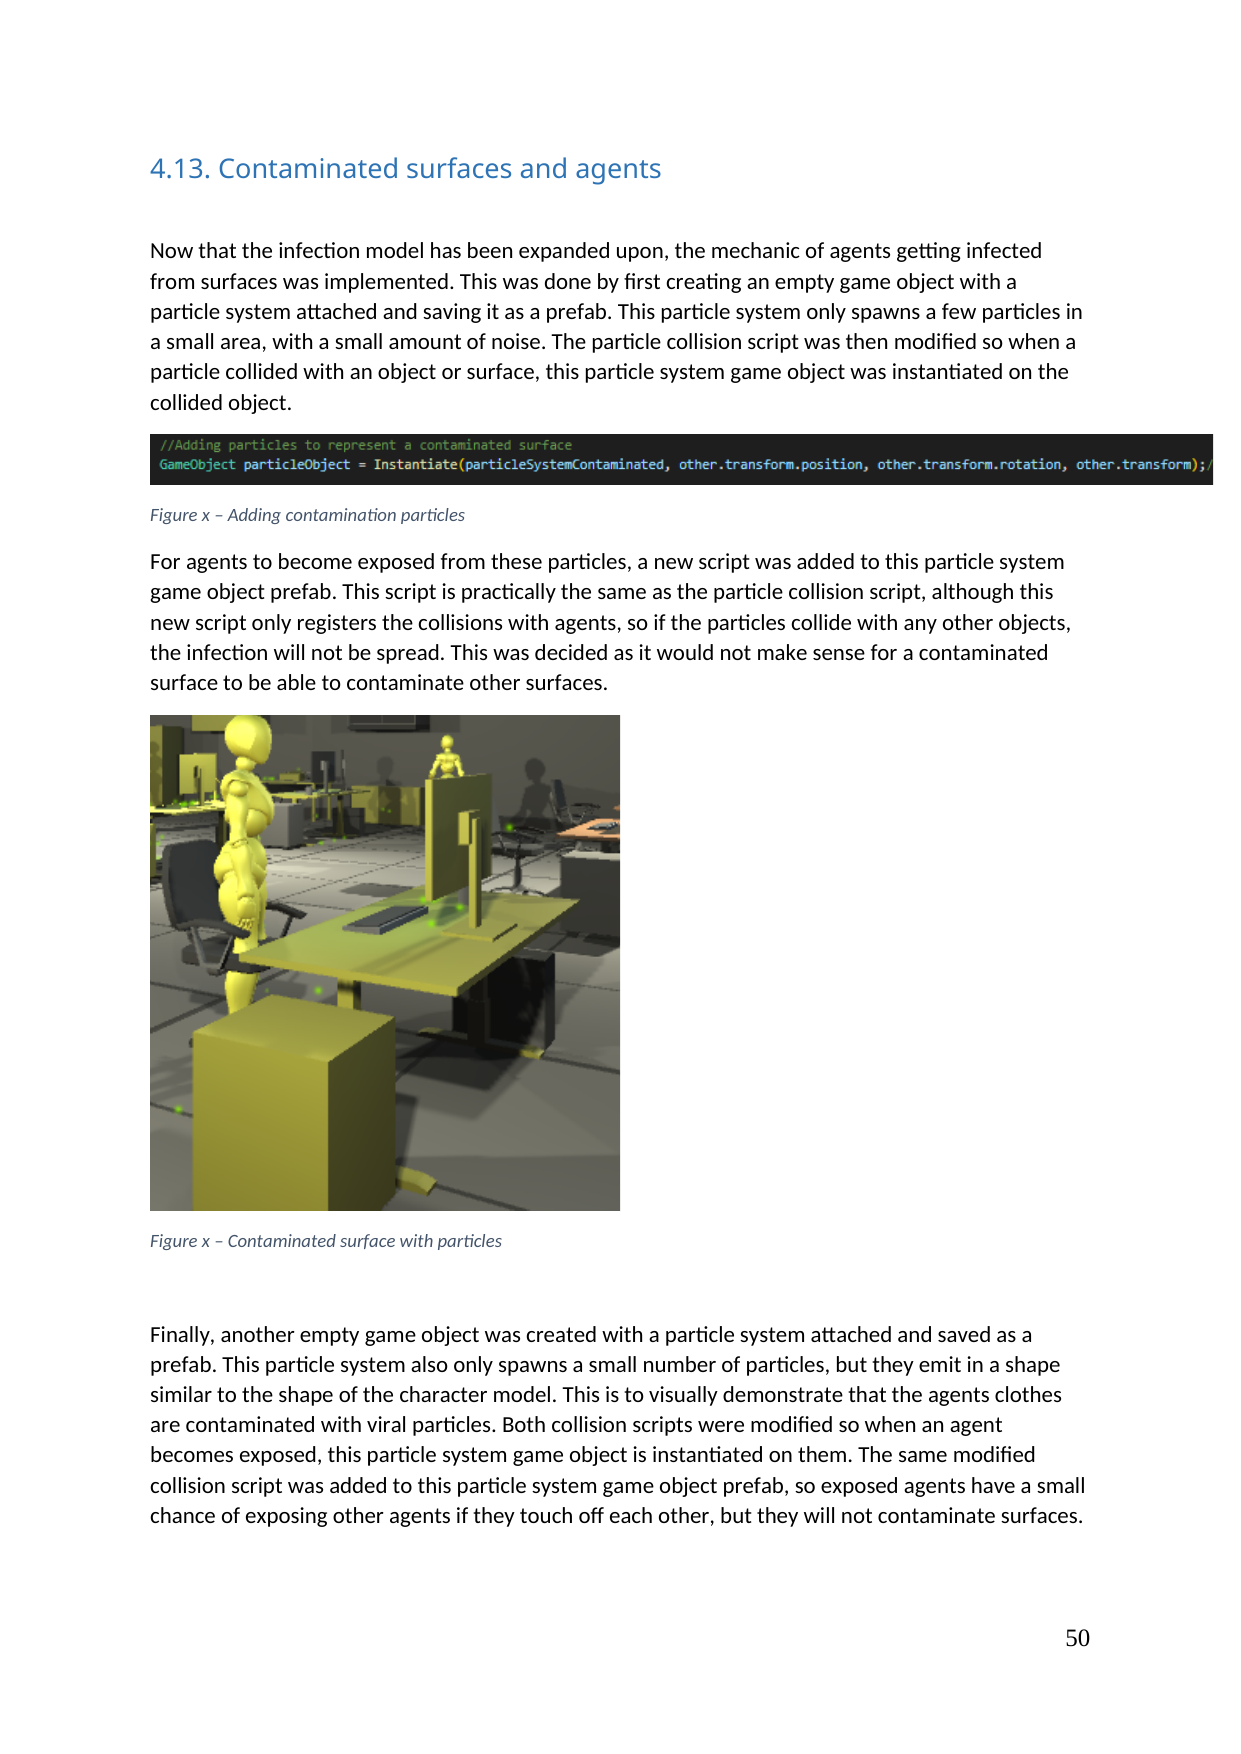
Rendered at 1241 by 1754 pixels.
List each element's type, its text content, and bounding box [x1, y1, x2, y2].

text Now that the infection model has been expanded upon, the mechanic of agents getting infected from surfaces was implemented. This was done by first creating an empty game object with a particle system attached and saving it as a prefab. This particle system only spawns a few particles in a small area, with a small amount of noise. The particle collision script was then modified so when a particle collided with an object or surface, this particle system game object was instantiated on the collided object. [150, 237, 1090, 416]
text Figure x – Contaminated surface with particles [150, 1229, 1090, 1252]
text For agents to become exposed from these particles, a new script was added to this particle system game object prefab. This script is practically the same as the particle collision script, although this new script only registers the collisions with agents, so if the particles collide with any other objects, the infection will not be spread. This was decided as it would not make sense for a contaminated surface to be able to contaminate other surfaces. [150, 547, 1090, 696]
text Figure x – Adding contamination particles [150, 503, 1090, 526]
picture [150, 715, 621, 1211]
subtitle 4.13. Contaminated surfaces and agents [150, 150, 1090, 187]
picture [150, 434, 1214, 485]
text Finally, another empty game object was created with a particle system attached and saved as a prefab. This particle system also only spawns a small number of particles, but they emit in a shape similar to the shape of the character model. This is to visually demonstrate that the agents clothes are contaminated with viral particles. Both collision scripts were modified so when an agent becomes exposed, this particle system game object is instantiated on them. The same modified collision script was added to this particle system game object prefab, so exposed agents have a small chance of exposing other agents if they touch off each other, but they will not contaminate surfaces. [150, 1320, 1090, 1529]
